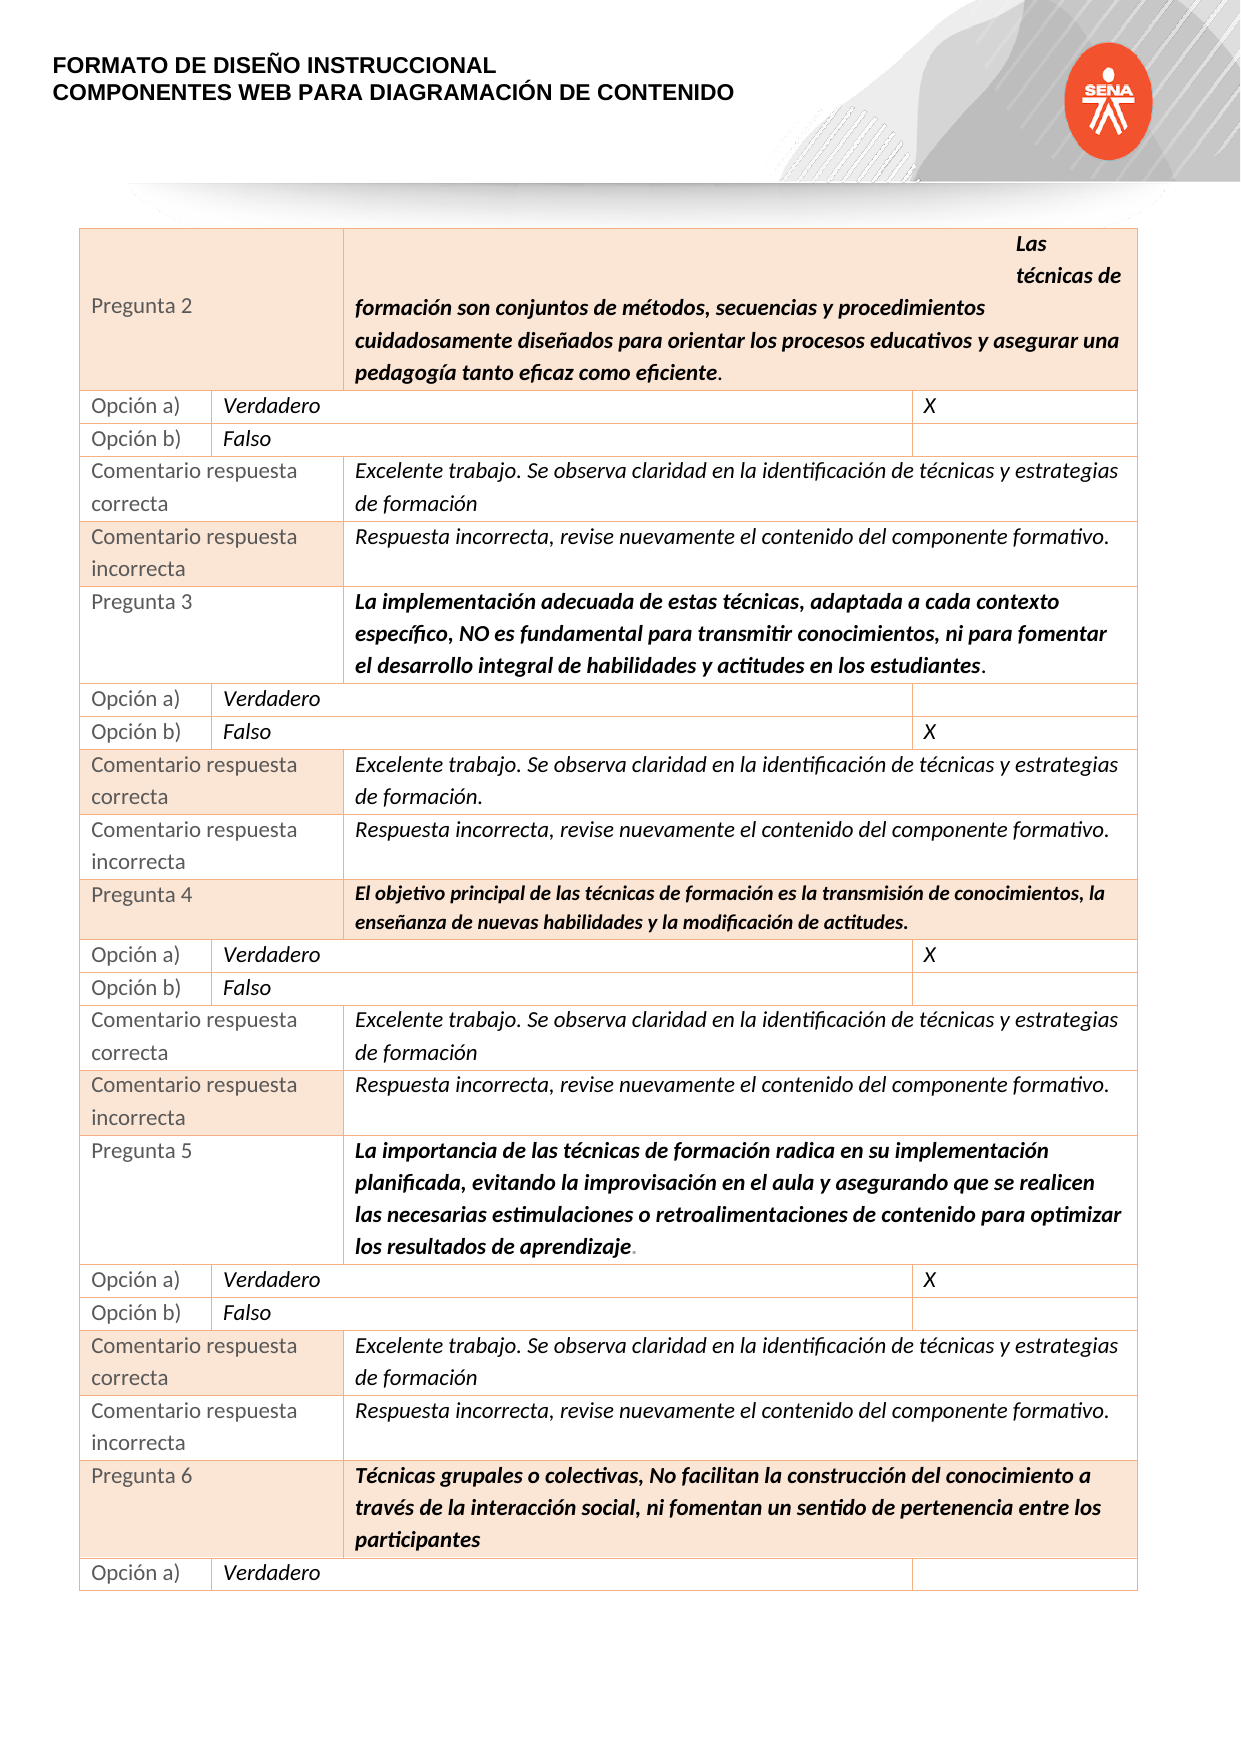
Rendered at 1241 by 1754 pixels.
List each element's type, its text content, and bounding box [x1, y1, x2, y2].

table_cell Pregunta 3 [80, 587, 343, 683]
table_cell X [913, 717, 1137, 749]
table_cell Opción b) [80, 424, 211, 456]
table_cell Comentario respuesta correcta [80, 750, 343, 814]
table_cell Falso [212, 973, 912, 1004]
table_cell Respuesta incorrecta, revise nuevamente el contenido del componente formativo. [344, 815, 1137, 879]
table_cell El objetivo principal de las técnicas de formación es la transmisión de conocimientos, la enseñanza de nuevas habilidades y la modificación de actitudes. [344, 880, 1137, 939]
table_cell [913, 973, 1137, 1004]
table_cell Excelente trabajo. Se observa claridad en la identificación de técnicas y estrategias de formación [344, 1331, 1137, 1395]
table_cell Opción a) [80, 1265, 211, 1297]
table_cell Excelente trabajo. Se observa claridad en la identificación de técnicas y estrategias de formación. [344, 750, 1137, 814]
table_cell Excelente trabajo. Se observa claridad en la identificación de técnicas y estrategias de formación [344, 1006, 1137, 1069]
table_cell Opción b) [80, 1298, 211, 1330]
table_cell Pregunta 2 [80, 229, 343, 390]
table_cell Verdadero [212, 391, 912, 423]
table_cell [913, 1298, 1137, 1330]
table_cell Comentario respuesta correcta [80, 1331, 343, 1395]
table_cell Comentario respuesta incorrecta [80, 1396, 343, 1460]
table_cell Comentario respuesta incorrecta [80, 815, 343, 879]
table_cell Técnicas grupales o colectivas, No facilitan la construcción del conocimiento a través de la interacción social, ni fomentan un sentido de pertenencia entre los participantes [344, 1461, 1137, 1557]
table_cell Respuesta incorrecta, revise nuevamente el contenido del componente formativo. [344, 522, 1137, 586]
table_cell [913, 684, 1137, 716]
table_cell Las técnicas de formación son conjuntos de métodos, secuencias y procedimientos cuidadosamente diseñados para orientar los procesos educativos y asegurar una pedagogía tanto eficaz como eficiente. [344, 229, 1137, 390]
table_cell Verdadero [212, 1559, 912, 1590]
table_cell Comentario respuesta incorrecta [80, 522, 343, 586]
table_cell Opción b) [80, 717, 211, 749]
table_cell Verdadero [212, 1265, 912, 1297]
table_cell Falso [212, 717, 912, 749]
table_cell Opción a) [80, 940, 211, 972]
table_cell Opción a) [80, 1559, 211, 1590]
picture [0, 0, 1241, 229]
table_cell Respuesta incorrecta, revise nuevamente el contenido del componente formativo. [344, 1396, 1137, 1460]
table_cell Verdadero [212, 684, 912, 716]
table_cell Opción a) [80, 391, 211, 423]
table_cell Pregunta 6 [80, 1461, 343, 1557]
table_cell Comentario respuesta correcta [80, 1006, 343, 1069]
table_cell Comentario respuesta correcta [80, 457, 343, 521]
table_cell La implementación adecuada de estas técnicas, adaptada a cada contexto específico, NO es fundamental para transmitir conocimientos, ni para fomentar el desarrollo integral de habilidades y actitudes en los estudiantes. [344, 587, 1137, 683]
table_cell Pregunta 4 [80, 880, 343, 939]
table_cell Pregunta 5 [80, 1136, 343, 1264]
table_cell X [913, 391, 1137, 423]
table_cell X [913, 940, 1137, 972]
table_cell [913, 424, 1137, 456]
table_cell Excelente trabajo. Se observa claridad en la identificación de técnicas y estrategias de formación [344, 457, 1137, 521]
table_cell Opción b) [80, 973, 211, 1004]
table_cell Falso [212, 424, 912, 456]
table_cell Respuesta incorrecta, revise nuevamente el contenido del componente formativo. [344, 1071, 1137, 1135]
table_cell Comentario respuesta incorrecta [80, 1071, 343, 1135]
table_cell [913, 1559, 1137, 1590]
table_cell Falso [212, 1298, 912, 1330]
table_cell La importancia de las técnicas de formación radica en su implementación planificada, evitando la improvisación en el aula y asegurando que se realicen las necesarias estimulaciones o retroalimentaciones de contenido para optimizar los resultados de aprendizaje. [344, 1136, 1137, 1264]
table_cell X [913, 1265, 1137, 1297]
table_cell Opción a) [80, 684, 211, 716]
table_cell Verdadero [212, 940, 912, 972]
